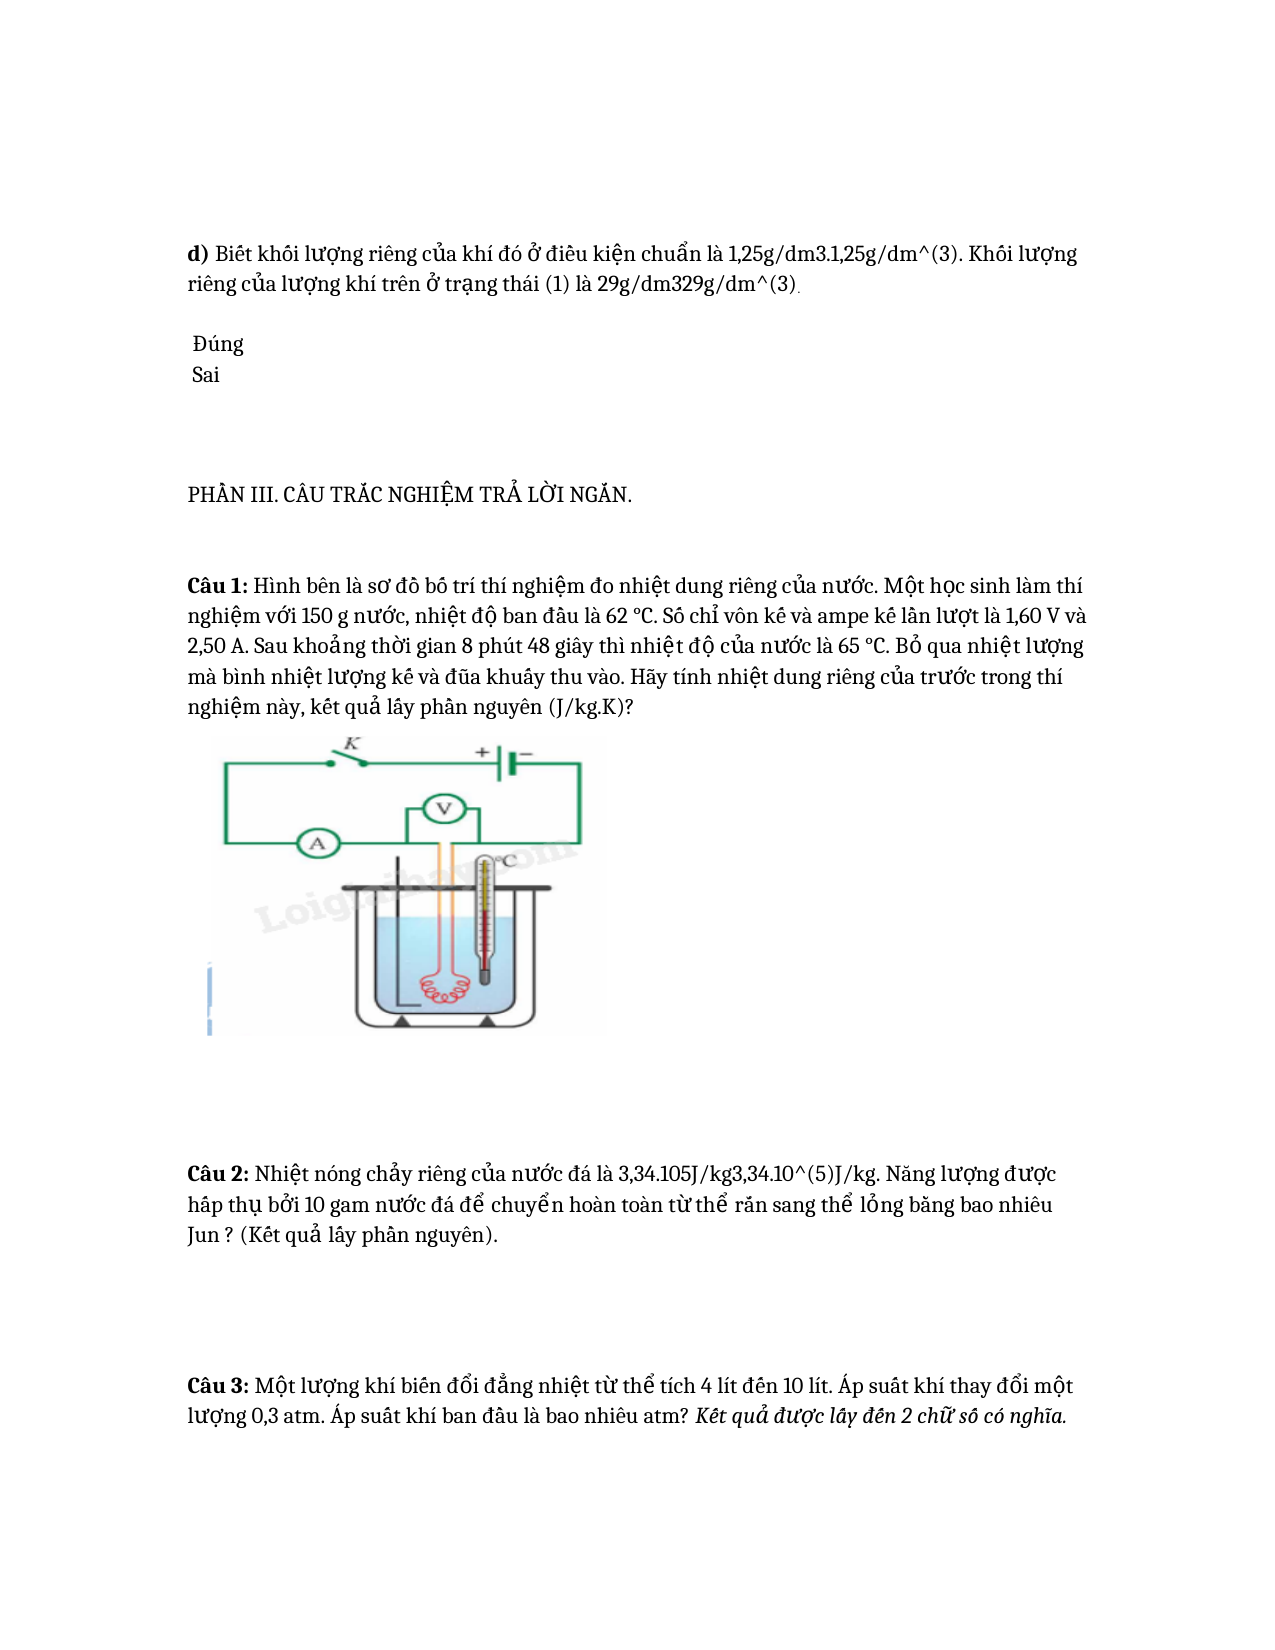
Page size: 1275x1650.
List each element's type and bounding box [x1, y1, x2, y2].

picture [206, 723, 608, 1037]
text [187, 150, 1087, 1489]
